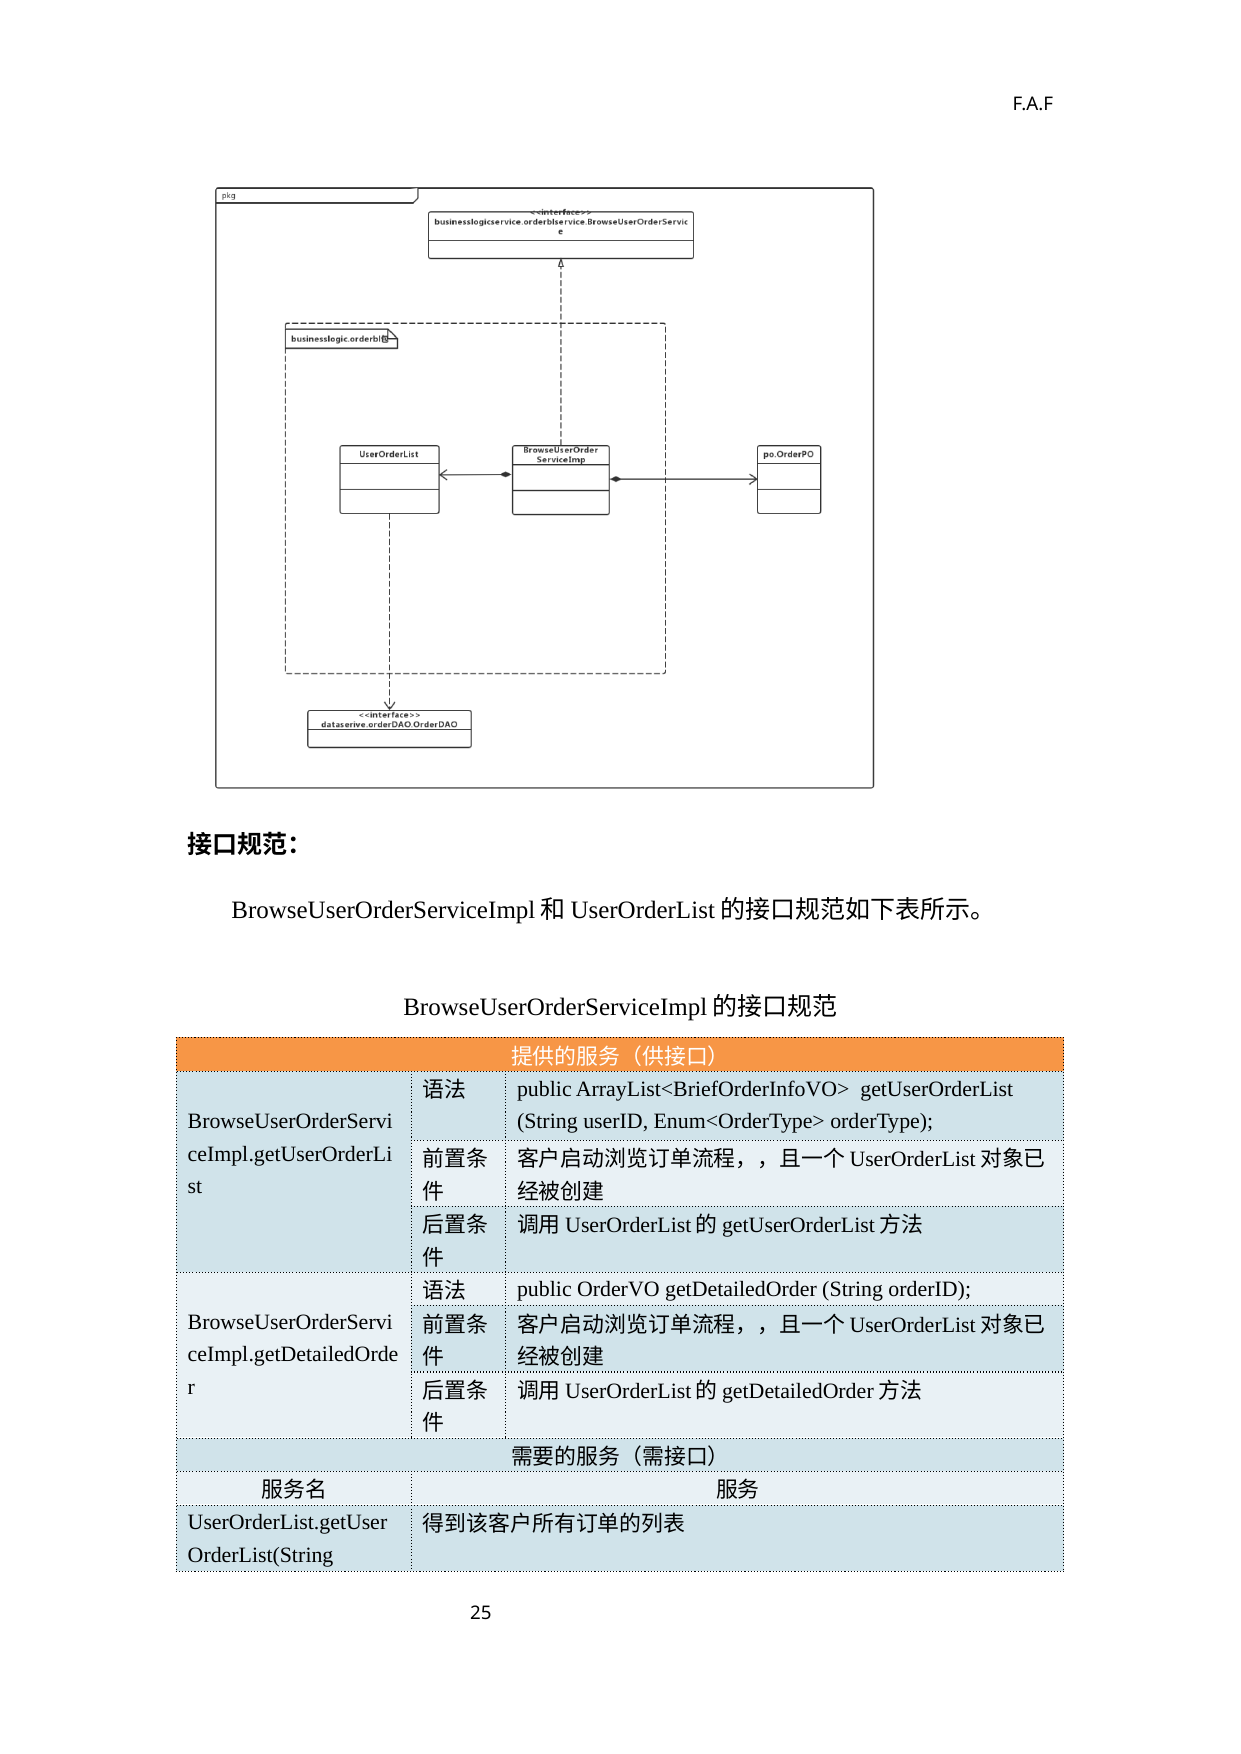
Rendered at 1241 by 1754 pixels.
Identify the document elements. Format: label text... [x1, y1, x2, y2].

table_cell 服务名 [176, 1471, 411, 1504]
table_cell 后置条件 [411, 1206, 506, 1272]
table_cell BrowseUserOrderServiceImpl.getUserOrderList [176, 1071, 411, 1272]
table_cell 后置条件 [411, 1371, 506, 1437]
table_cell BrowseUserOrderServiceImpl.getDetailedOrder [176, 1272, 411, 1437]
text 接口规范： [187, 810, 1053, 875]
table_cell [176, 1505, 411, 1571]
text BrowseUserOrderServiceImpl和UserOrderList的接口规范如下表所示。 [187, 875, 1053, 940]
table_cell 客户启动浏览订单流程，，且一个UserOrderList对象已经被创建 [506, 1305, 1064, 1371]
table_cell 调用UserOrderList的getDetailedOrder方法 [506, 1371, 1064, 1437]
picture [187, 159, 892, 807]
table_cell 需要的服务（需接口） [176, 1438, 1064, 1471]
table_cell public OrderVO getDetailedOrder (String orderID); [506, 1272, 1064, 1305]
table_cell public ArrayList<BriefOrderInfoVO> getUserOrderList (String userID, Enum<OrderType> orderType); [506, 1071, 1064, 1140]
table_cell 前置条件 [411, 1140, 506, 1206]
text BrowseUserOrderServiceImpl的接口规范 [187, 972, 1053, 1037]
table_cell 调用UserOrderList的getUserOrderList方法 [506, 1206, 1064, 1272]
table_header 提供的服务（供接口） [176, 1037, 1064, 1071]
table_cell 语法 [411, 1272, 506, 1305]
table_cell 客户启动浏览订单流程，，且一个UserOrderList对象已经被创建 [506, 1140, 1064, 1206]
table_cell 服务 [411, 1471, 1064, 1504]
table_cell 语法 [411, 1071, 506, 1140]
table_cell 前置条件 [411, 1305, 506, 1371]
table_cell 得到该客户所有订单的列表 [411, 1505, 1064, 1571]
